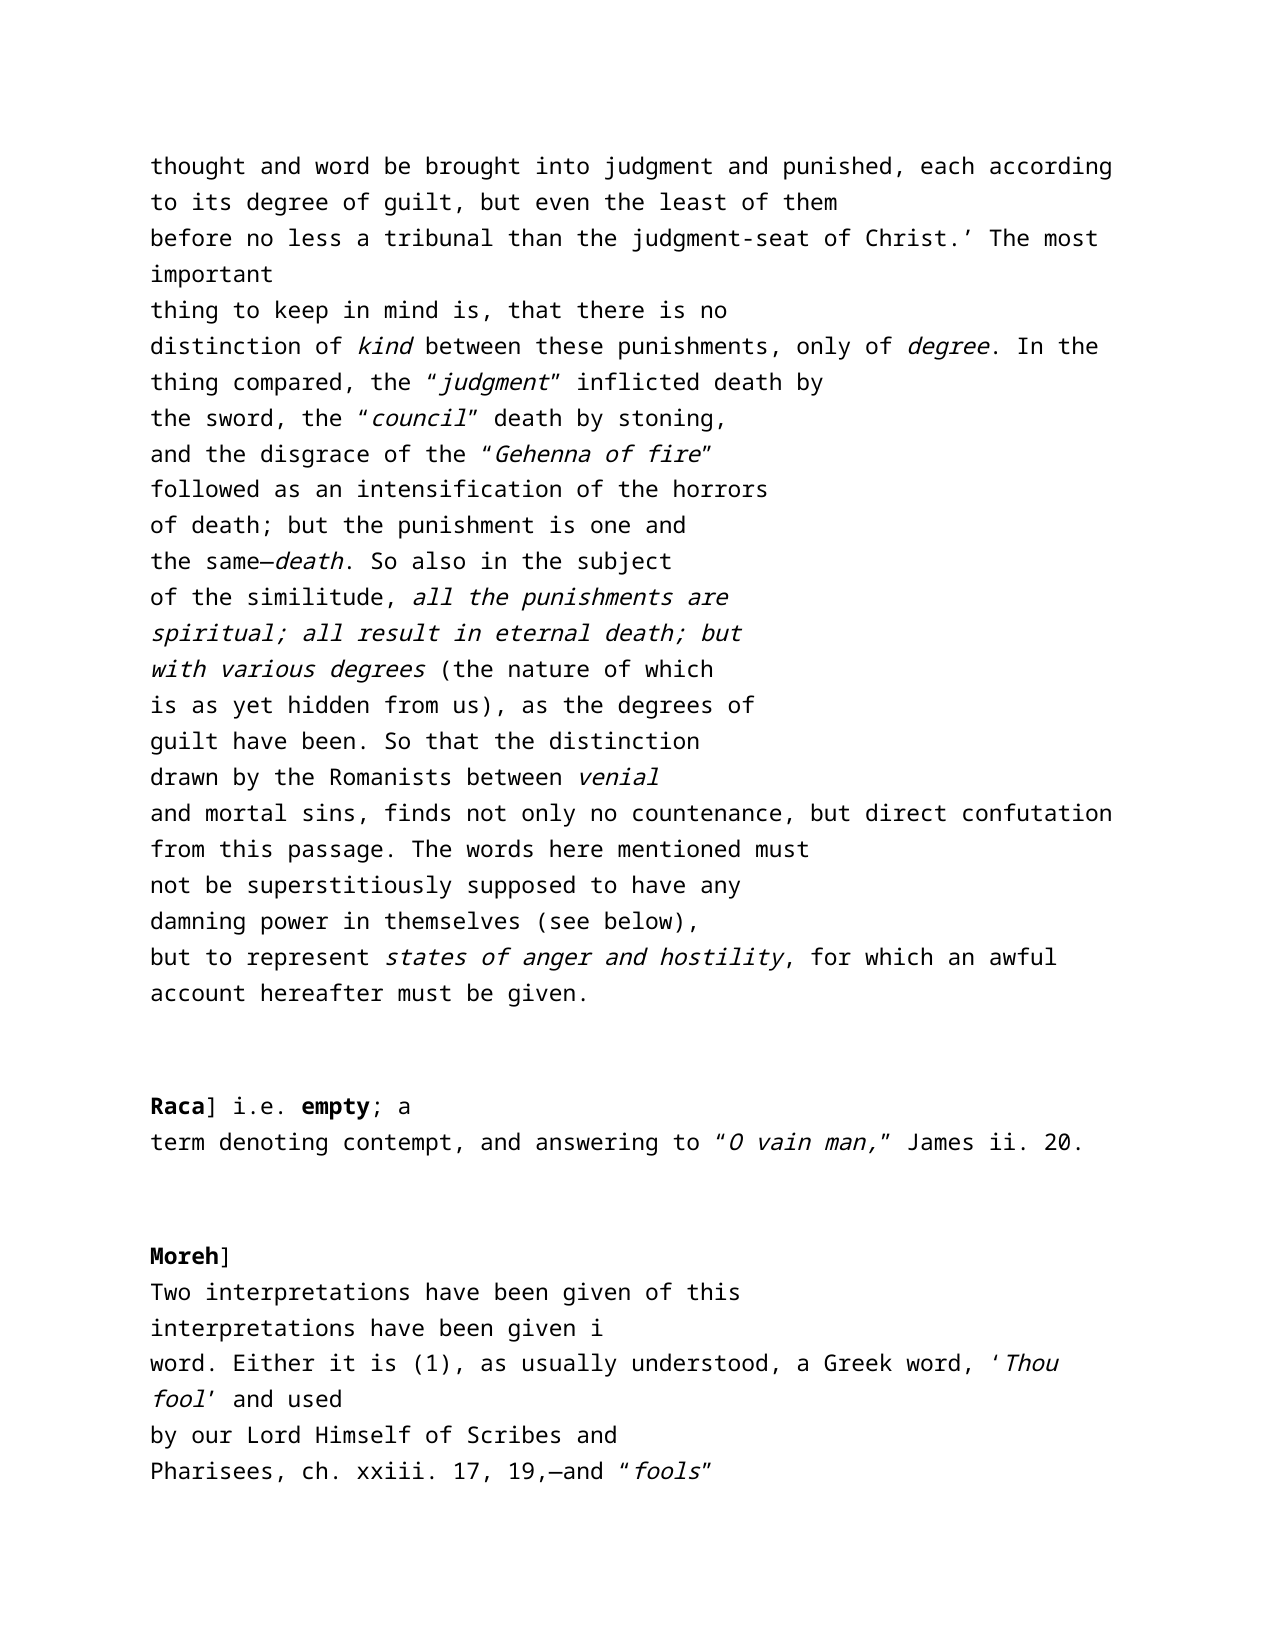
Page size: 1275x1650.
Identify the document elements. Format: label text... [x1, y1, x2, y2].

text Raca] i.e. empty; a term denoting contempt, and answering to “O vain man,” James ii. 20. [150, 1090, 1125, 1157]
text thought and word be brought into judgment and punished, each according to its degree of guilt, but even the least of them before no less a tribunal than the judgment-seat of Christ.’ The most important thing to keep in mind is, that there is no distinction of kind between these punishments, only of degree. In the thing compared, the “judgment” inflicted death by the sword, the “council” death by stoning, and the disgrace of the “Gehenna of fire” followed as an intensification of the horrors of death; but the punishment is one and the same—death. So also in the subject of the similitude, all the punishments are spiritual; all result in eternal death; but with various degrees (the nature of which is as yet hidden from us), as the degrees of guilt have been. So that the distinction drawn by the Romanists between venial and mortal sins, finds not only no countenance, but direct confutation from this passage. The words here mentioned must not be superstitiously supposed to have any damning power in themselves (see below), but to represent states of anger and hostility, for which an awful account hereafter must be given. [150, 150, 1125, 1008]
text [150, 1239, 1125, 1486]
